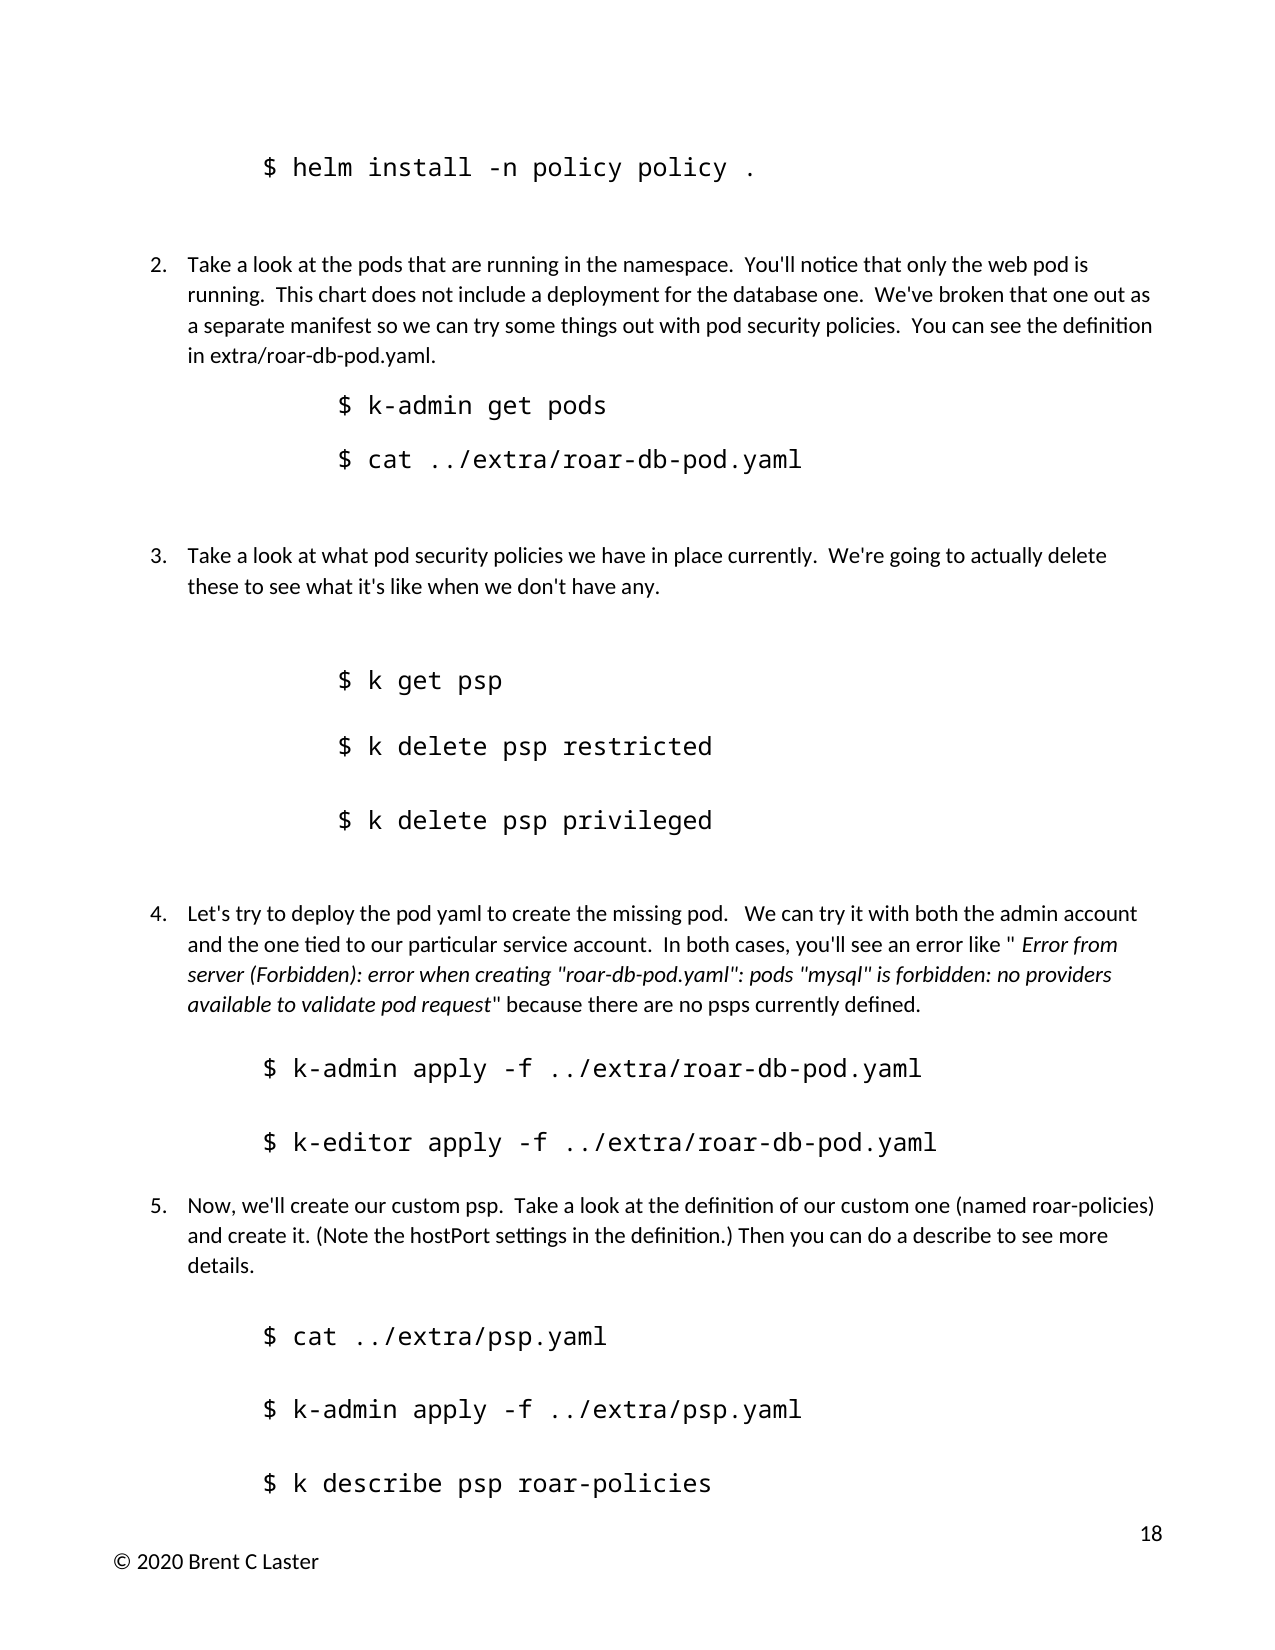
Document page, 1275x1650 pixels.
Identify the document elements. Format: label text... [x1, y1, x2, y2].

list $ k-admin apply -f ../extra/psp.yaml [262, 1392, 1162, 1426]
text $ k-admin get pods [337, 388, 1162, 422]
list $ k get psp [337, 662, 1162, 727]
list $ k-admin apply -f ../extra/roar-db-pod.yaml [262, 1051, 1162, 1085]
list Take a look at what pod security policies we have in place currently. We're going to actually delete these to see what it's like when we don't have any. [150, 542, 1162, 600]
list Let's try to deploy the pod yaml to create the missing pod. We can try it with both the admin account and the one tied to our particular service account. In both cases, you'll see an error like " ﻿Error from server (Forbidden): error when creating "roar-db-pod.yaml": pods "mysql" is forbidden: no providers available to validate pod request" because there are no psps currently defined. [150, 899, 1162, 1018]
text $ cat ../extra/roar-db-pod.yaml [337, 441, 1162, 475]
list Now, we'll create our custom psp. Take a look at the definition of our custom one (named roar-policies) and create it. (Note the hostPort settings in the definition.) Then you can do a describe to see more details. [150, 1191, 1162, 1279]
list $ k-editor apply -f ../extra/roar-db-pod.yaml [262, 1124, 1162, 1158]
list $ k delete psp restricted [337, 729, 1162, 763]
list $ k delete psp privileged [337, 802, 1162, 836]
list $ cat ../extra/psp.yaml [262, 1318, 1162, 1353]
list Take a look at the pods that are running in the namespace. You'll notice that only the web pod is running. This chart does not include a deployment for the database one. We've broken that one out as a separate manifest so we can try some things out with pod security policies. You can see the definition in extra/roar-db-pod.yaml. [150, 250, 1162, 369]
list $ k describe psp roar-policies [262, 1466, 1162, 1500]
text $ helm install -n policy policy . [262, 150, 1162, 184]
